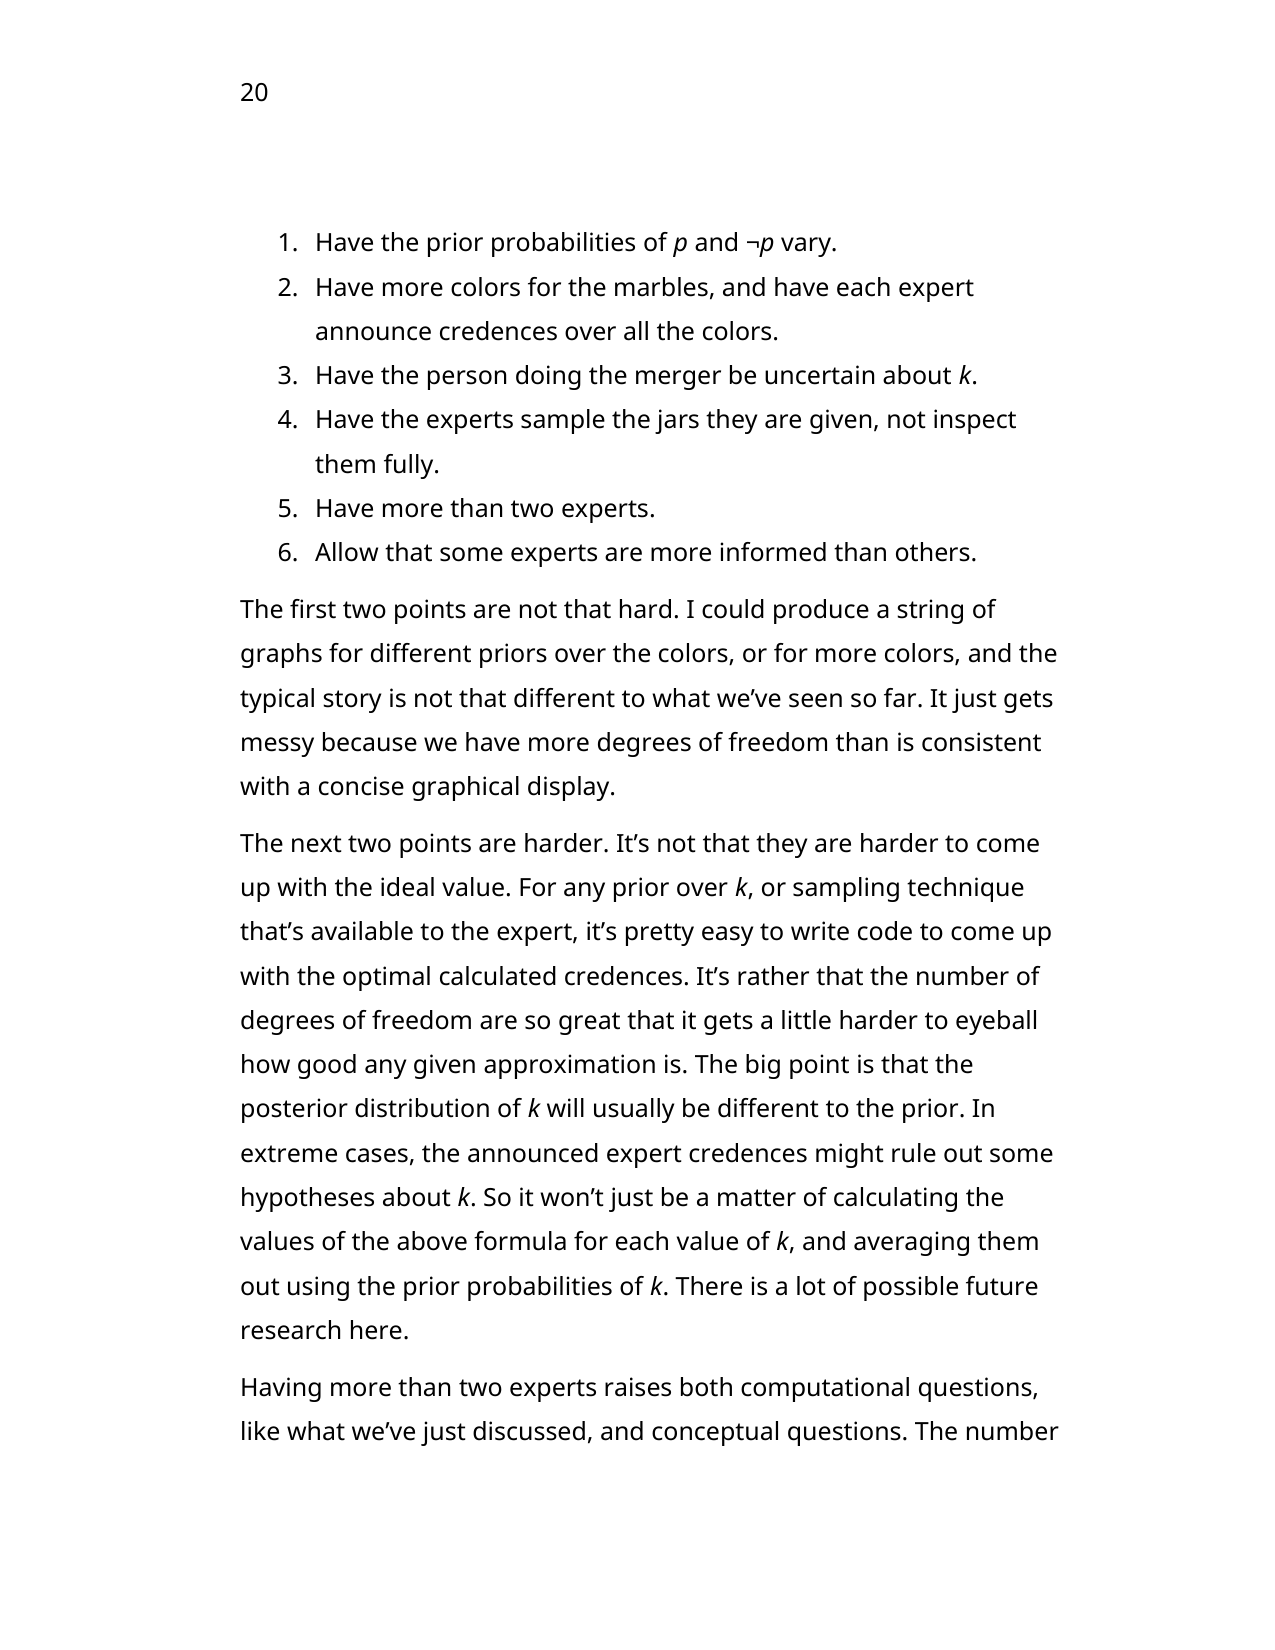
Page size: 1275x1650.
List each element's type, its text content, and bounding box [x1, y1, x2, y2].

list Have the experts sample the jars they are given, not inspect them fully. [277, 402, 1065, 480]
list Have the person doing the merger be uncertain about k. [277, 358, 1065, 392]
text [240, 1369, 1065, 1448]
list Have the prior probabilities of p and ¬p vary. [277, 225, 1065, 259]
list Have more than two experts. [277, 491, 1065, 525]
list Have more colors for the marbles, and have each expert announce credences over all the colors. [277, 269, 1065, 348]
text The next two points are harder. It’s not that they are harder to come up with the ideal value. For any prior over k, or sampling technique that’s available to the expert, it’s pretty easy to write code to come up with the optimal calculated credences. It’s rather that the number of degrees of freedom are so great that it gets a little harder to eyeball how good any given approximation is. The big point is that the posterior distribution of k will usually be different to the prior. In extreme cases, the announced expert credences might rule out some hypotheses about k. So it won’t just be a matter of calculating the values of the above formula for each value of k, and averaging them out using the prior probabilities of k. There is a lot of possible future research here. [240, 826, 1065, 1347]
text The first two points are not that hard. I could produce a string of graphs for different priors over the colors, or for more colors, and the typical story is not that different to what we’ve seen so far. It just gets messy because we have more degrees of freedom than is consistent with a concise graphical display. [240, 592, 1065, 803]
list Allow that some experts are more informed than others. [277, 535, 1065, 569]
